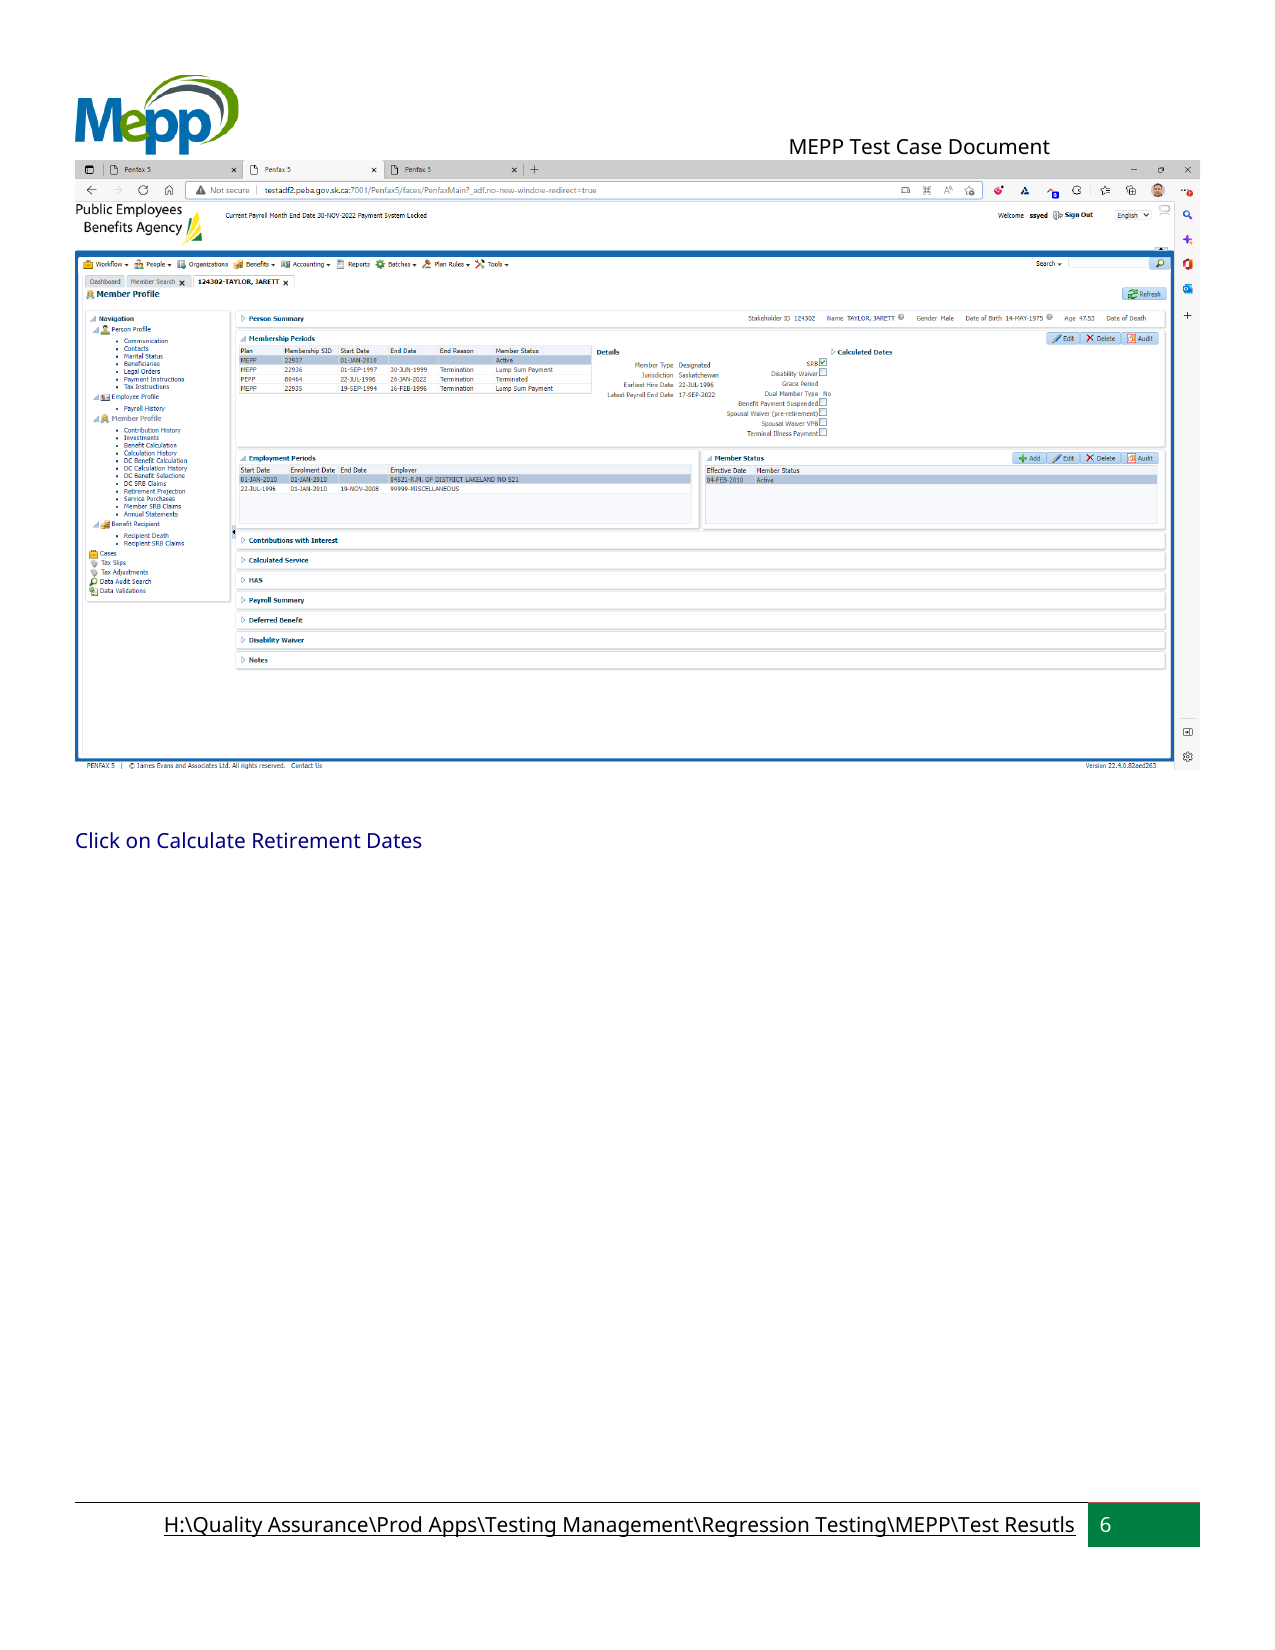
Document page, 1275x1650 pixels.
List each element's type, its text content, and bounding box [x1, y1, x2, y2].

picture [75, 75, 239, 155]
picture [75, 160, 1200, 770]
text Click on Calculate Retirement Dates [75, 827, 1200, 855]
